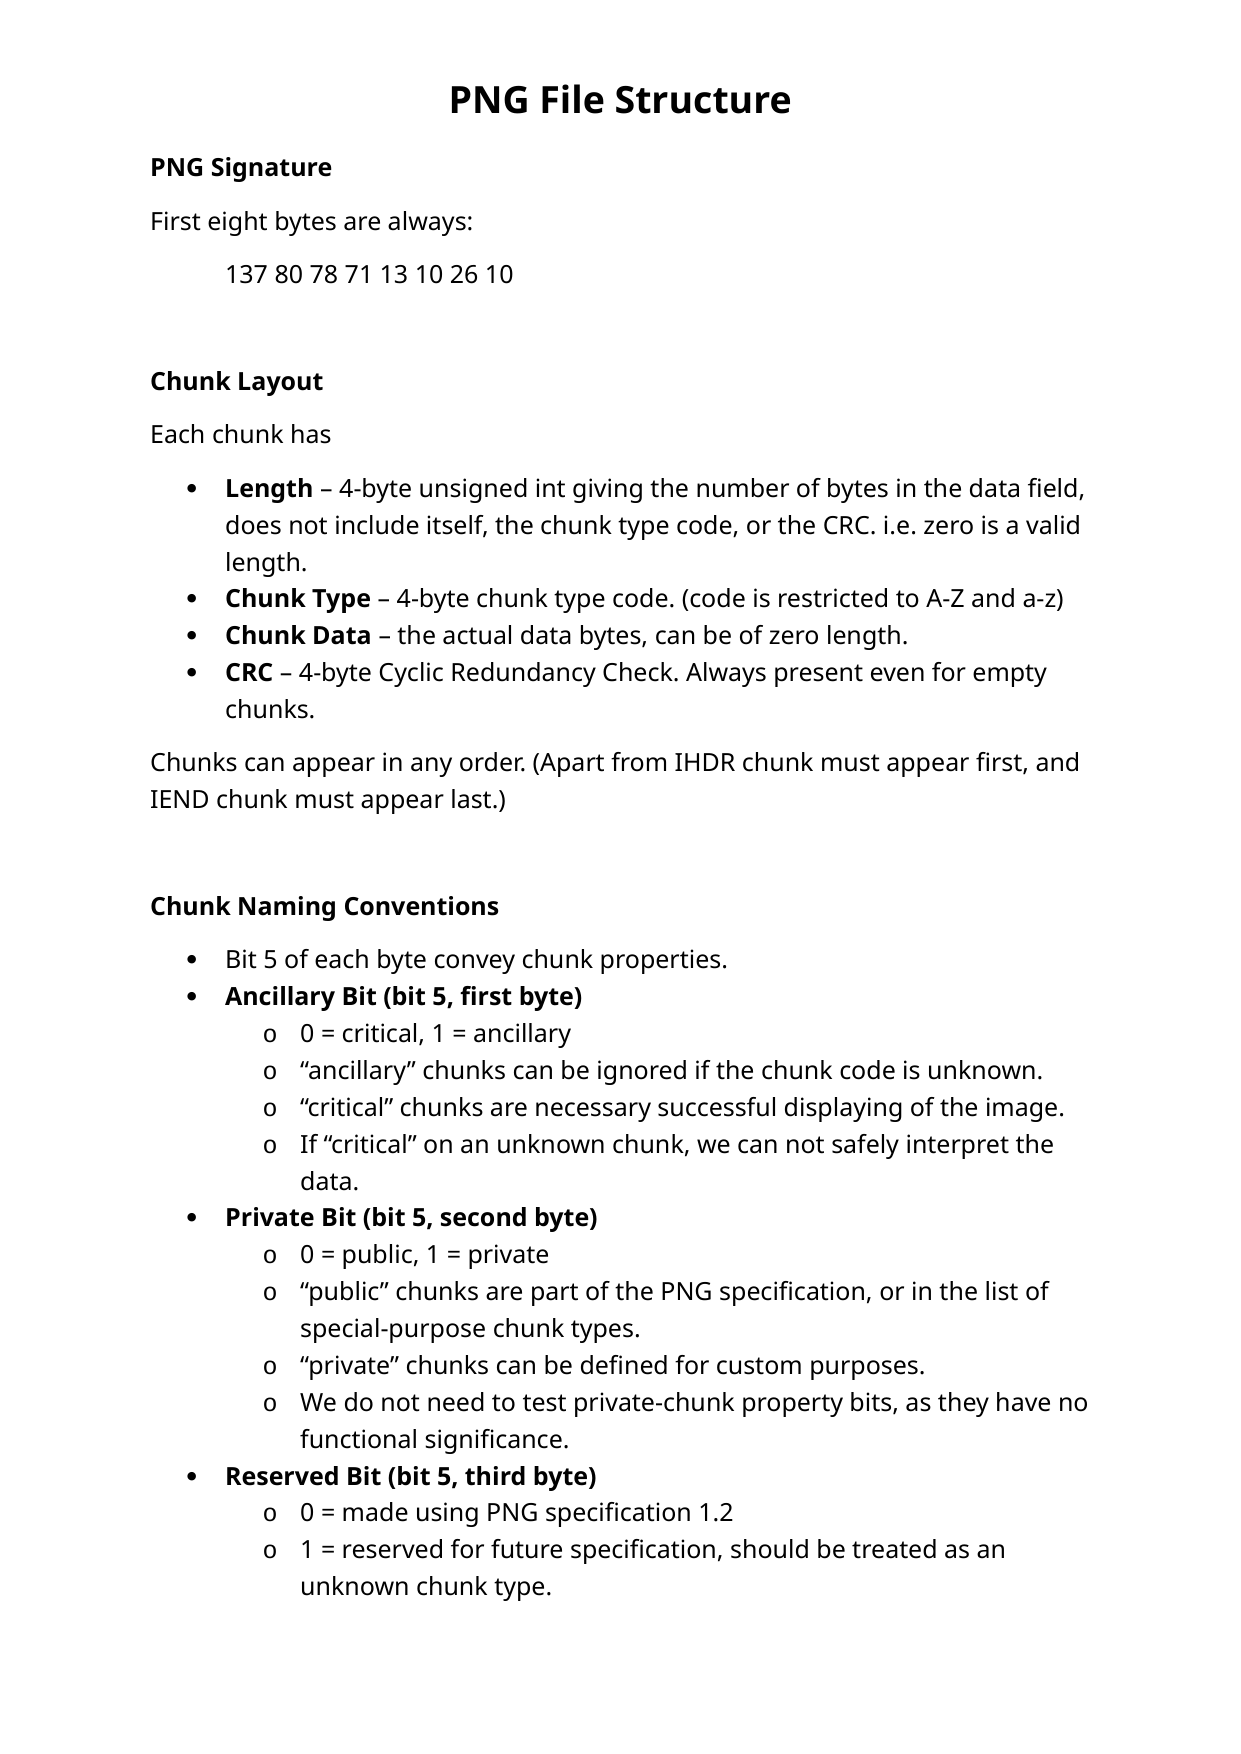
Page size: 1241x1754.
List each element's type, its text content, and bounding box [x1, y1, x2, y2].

text 137 80 78 71 13 10 26 10 [150, 257, 1090, 291]
list 1 = reserved for future specification, should be treated as an unknown chunk type. [262, 1532, 1090, 1603]
list We do not need to test private-chunk property bits, as they have no functional significance. [262, 1384, 1090, 1456]
list 0 = made using PNG specification 1.2 [262, 1495, 1090, 1529]
list “critical” chunks are necessary successful displaying of the image. [262, 1089, 1090, 1123]
list Ancillary Bit (bit 5, first byte) [187, 978, 1090, 1013]
list “ancillary” chunks can be ignored if the chunk code is unknown. [262, 1052, 1090, 1087]
text Chunks can appear in any order. (Apart from IHDR chunk must appear first, and IEND chunk must appear last.) [150, 745, 1090, 816]
list Chunk Type – 4-byte chunk type code. (code is restricted to A-Z and a-z) [187, 581, 1090, 615]
text Chunk Naming Conventions [150, 888, 1090, 922]
list Private Bit (bit 5, second byte) [187, 1200, 1090, 1234]
text PNG Signature [150, 150, 1090, 184]
list Reserved Bit (bit 5, third byte) [187, 1458, 1090, 1492]
list 0 = public, 1 = private [262, 1237, 1090, 1271]
list “private” chunks can be defined for custom purposes. [262, 1347, 1090, 1382]
list 0 = critical, 1 = ancillary [262, 1015, 1090, 1049]
list Chunk Data – the actual data bytes, can be of zero length. [187, 618, 1090, 652]
text First eight bytes are always: [150, 203, 1090, 237]
list Bit 5 of each byte convey chunk properties. [187, 942, 1090, 976]
list CRC – 4-byte Cyclic Redundancy Check. Always present even for empty chunks. [187, 654, 1090, 725]
list “public” chunks are part of the PNG specification, or in the list of special-purpose chunk types. [262, 1274, 1090, 1345]
text Chunk Layout [150, 364, 1090, 398]
text Each chunk has [150, 417, 1090, 451]
list Length – 4-byte unsigned int giving the number of bytes in the data field, does not include itself, the chunk type code, or the CRC. i.e. zero is a valid length. [187, 471, 1090, 578]
list If “critical” on an unknown chunk, we can not safely interpret the data. [262, 1126, 1090, 1197]
